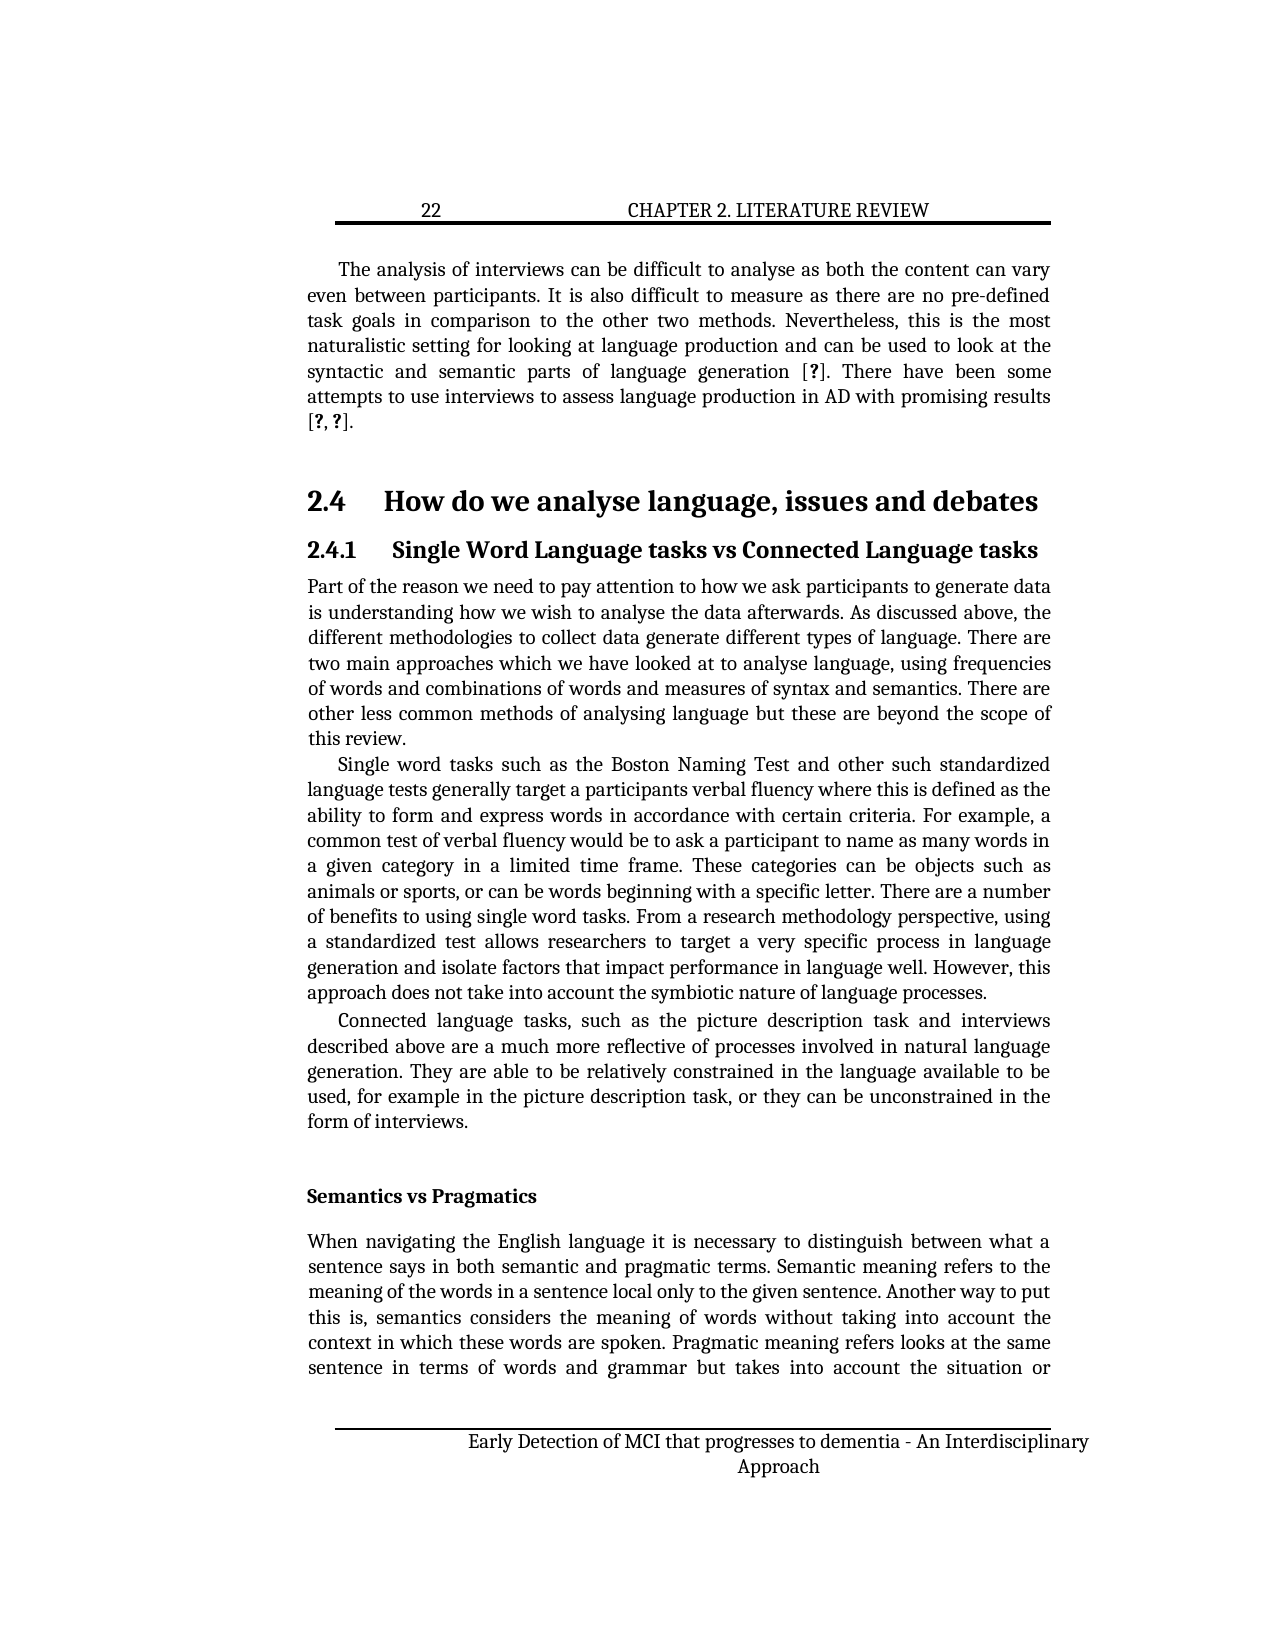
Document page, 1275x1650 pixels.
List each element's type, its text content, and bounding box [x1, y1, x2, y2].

text Single word tasks such as the Boston Naming Test and other such standardized language tests generally target a participants verbal fluency where this is defined as the ability to form and express words in accordance with certain criteria. For example, a common test of verbal fluency would be to ask a participant to name as many words in a given category in a limited time frame. These categories can be objects such as animals or sports, or can be words beginning with a specific letter. There are a number of benefits to using single word tasks. From a research methodology perspective, using a standardized test allows researchers to target a very specific process in language generation and isolate factors that impact performance in language well. However, this approach does not take into account the symbiotic nature of language processes. [307, 753, 1052, 1004]
text The analysis of interviews can be difficult to analyse as both the content can vary even between participants. It is also difficult to measure as there are no pre-defined task goals in comparison to the other two methods. Nevertheless, this is the most naturalistic setting for looking at language production and can be used to look at the syntactic and semantic parts of language generation [?]. There have been some attempts to use interviews to assess language production in AD with promising results [?, ?]. [307, 258, 1052, 434]
subtitle 2.4.1 Single Word Language tasks vs Connected Language tasks [307, 536, 1052, 565]
text Part of the reason we need to pay attention to how we ask participants to generate data is understanding how we wish to analyse the data afterwards. As discussed above, the different methodologies to collect data generate different types of language. There are two main approaches which we have looked at to analyse language, using frequencies of words and combinations of words and measures of syntax and semantics. There are other less common methods of analysing language but these are beyond the scope of this review. [307, 575, 1052, 751]
subtitle 2.4 How do we analyse language, issues and debates [307, 484, 1052, 519]
text Connected language tasks, such as the picture description task and interviews described above are a much more reflective of processes involved in natural language generation. They are able to be relatively constrained in the language available to be used, for example in the picture description task, or they can be unconstrained in the form of interviews. [307, 1009, 1052, 1134]
subtitle Semantics vs Pragmatics [307, 1184, 1052, 1208]
